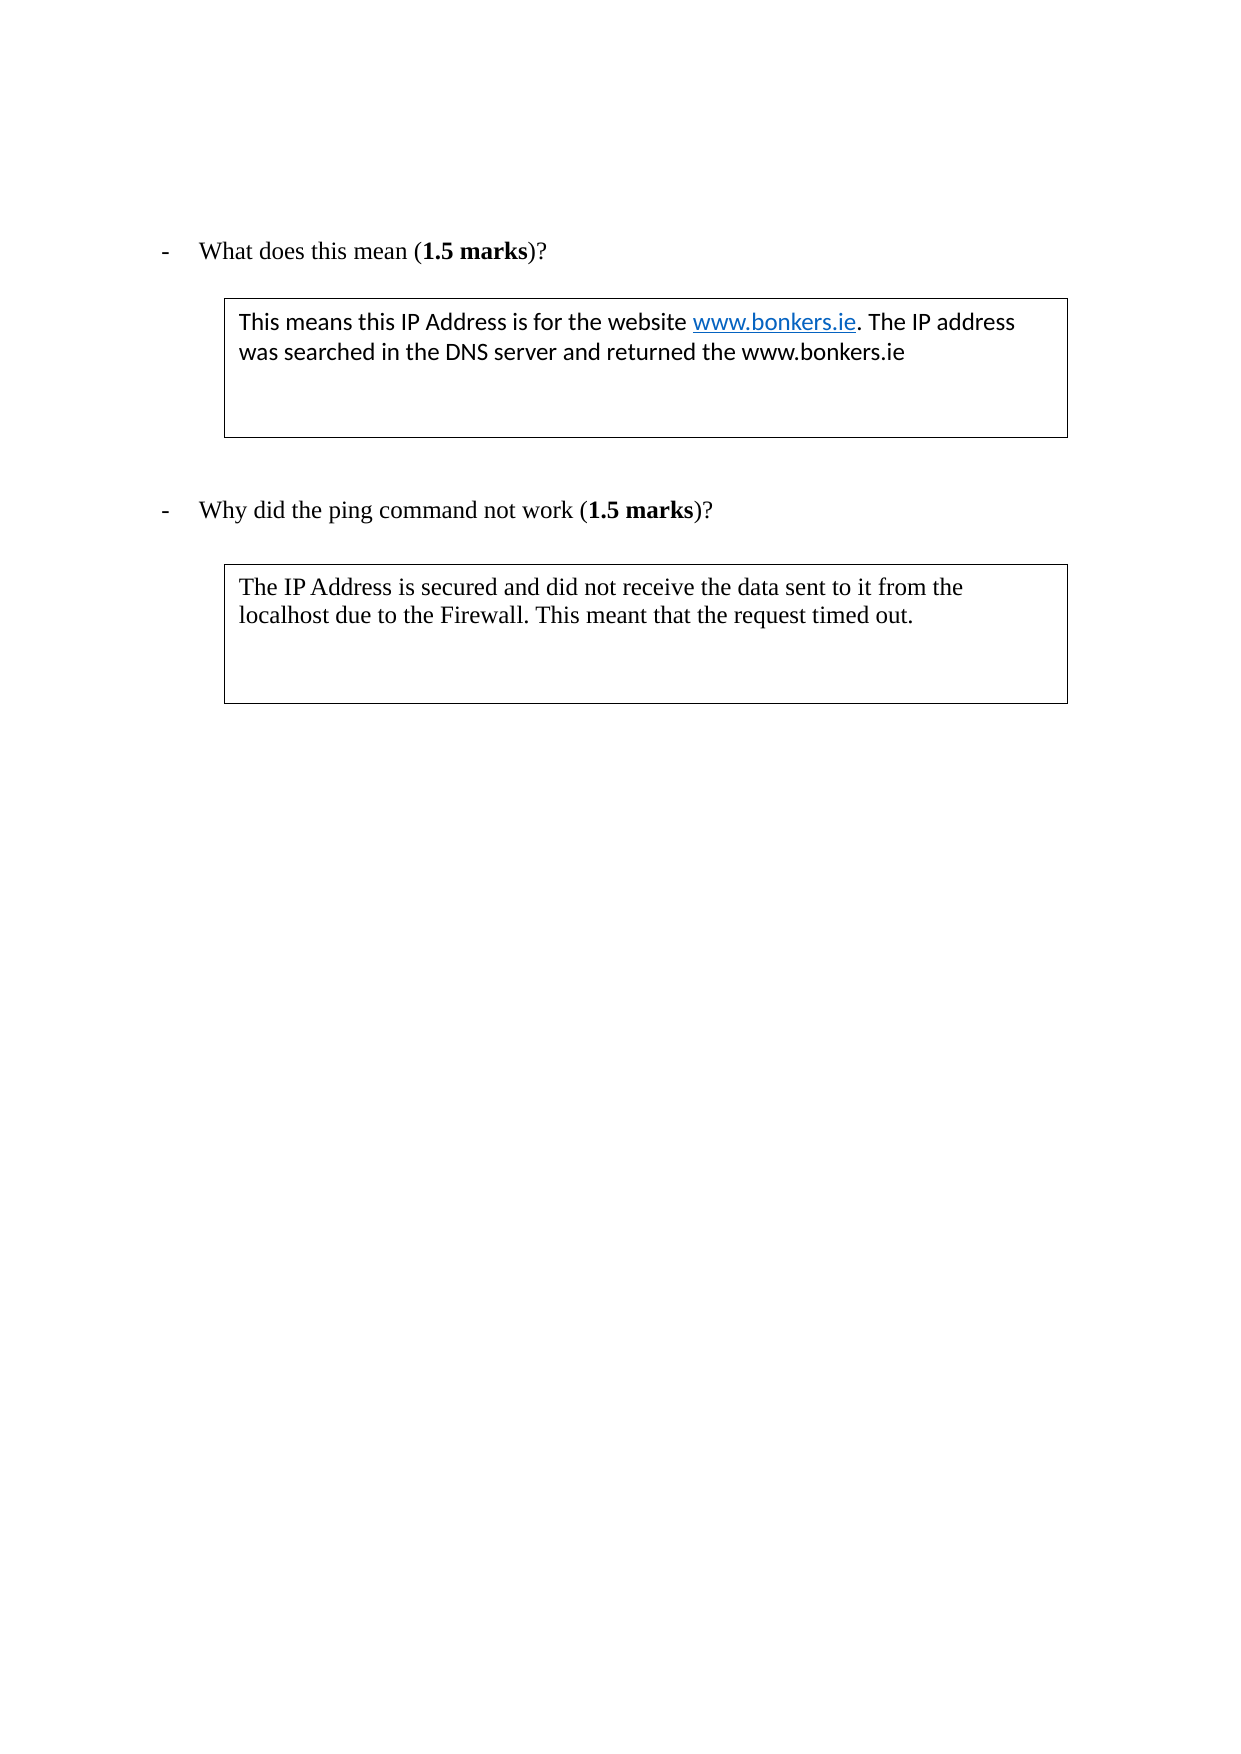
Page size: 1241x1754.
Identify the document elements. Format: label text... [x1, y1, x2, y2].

list Why did the ping command not work (1.5 marks)? [161, 495, 1090, 524]
list What does this mean (1.5 marks)? [161, 236, 1090, 265]
